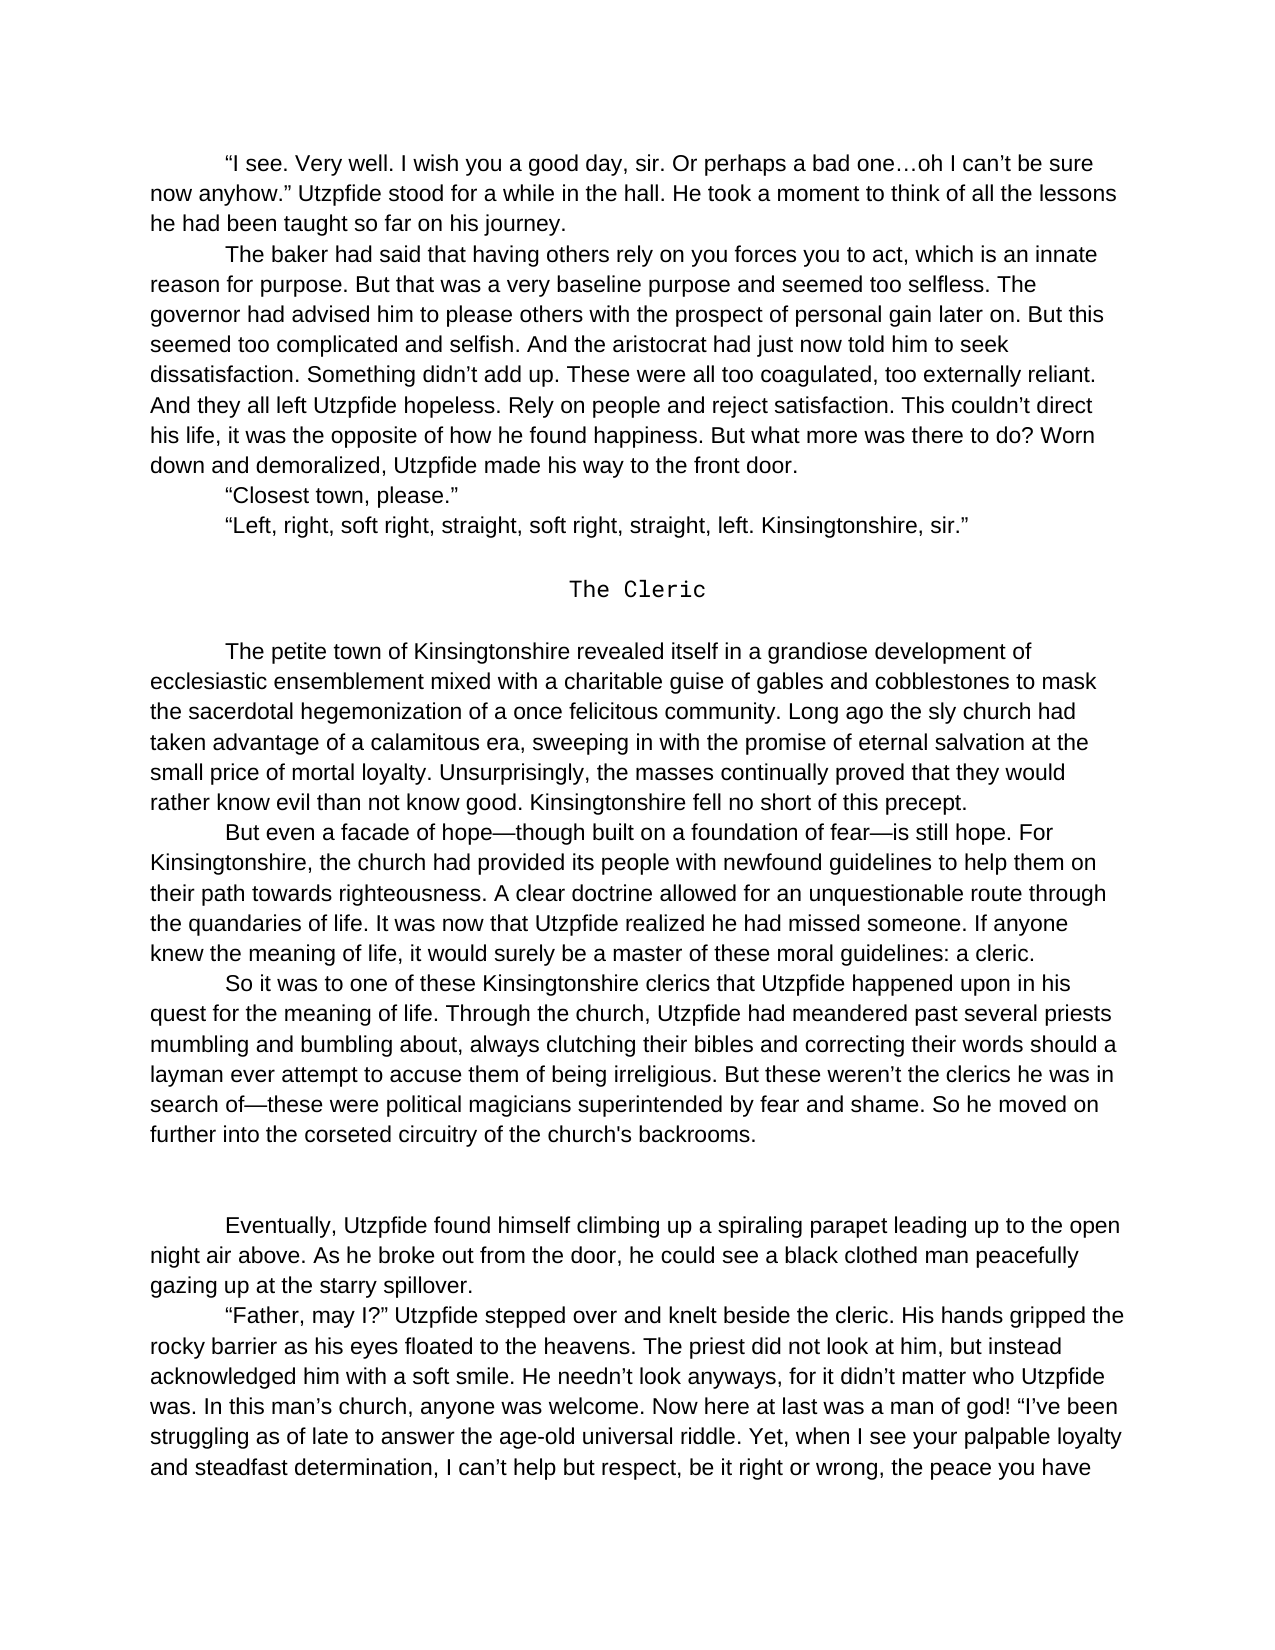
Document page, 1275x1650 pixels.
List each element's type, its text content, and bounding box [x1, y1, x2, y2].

text So it was to one of these Kinsingtonshire clerics that Utzpfide happened upon in his quest for the meaning of life. Through the church, Utzpfide had meandered past several priests mumbling and bumbling about, always clutching their bibles and correcting their words should a layman ever attempt to accuse them of being irreligious. But these weren’t the clerics he was in search of—these were political magicians superintended by fear and shame. So he moved on further into the corseted circuitry of the church's backrooms. [150, 970, 1125, 1147]
text But even a facade of hope—though built on a foundation of fear—is still hope. For Kinsingtonshire, the church had provided its people with newfound guidelines to help them on their path towards righteousness. A clear doctrine allowed for an unquestionable route through the quandaries of life. It was now that Utzpfide realized he had missed someone. If anyone knew the meaning of life, it would surely be a master of these moral guidelines: a cleric. [150, 819, 1125, 966]
text “I see. Very well. I wish you a good day, sir. Or perhaps a bad one…oh I can’t be sure now anyhow.” Utzpfide stood for a while in the hall. He took a moment to think of all the lessons he had been taught so far on his journey. [150, 150, 1125, 237]
text “Left, right, soft right, straight, soft right, straight, left. Kinsingtonshire, sir.” [150, 512, 1125, 539]
text The baker had said that having others rely on you forces you to act, which is an innate reason for purpose. But that was a very baseline purpose and seemed too selfless. The governor had advised him to please others with the prospect of personal gain later on. But this seemed too complicated and selfish. And the aristocrat had just now told him to seek dissatisfaction. Something didn’t add up. These were all too coagulated, too externally reliant. And they all left Utzpfide hopeless. Rely on people and reject satisfaction. This couldn’t direct his life, it was the opposite of how he found happiness. But what more was there to do? Worn down and demoralized, Utzpfide made his way to the front door. [150, 241, 1125, 478]
text “Closest town, please.” [150, 482, 1125, 509]
text The Cleric [150, 573, 1125, 603]
text Eventually, Utzpfide found himself climbing up a spiraling parapet leading up to the open night air above. As he broke out from the door, he could see a black clothed man peacefully gazing up at the starry spillover. [150, 1212, 1125, 1298]
text The petite town of Kinsingtonshire revealed itself in a grandiose development of ecclesiastic ensemblement mixed with a charitable guise of gables and cobblestones to mask the sacerdotal hegemonization of a once felicitous community. Long ago the sly church had taken advantage of a calamitous era, sweeping in with the promise of eternal salvation at the small price of mortal loyalty. Unsurprisingly, the masses continually proved that they would rather know evil than not know good. Kinsingtonshire fell no short of this precept. [150, 638, 1125, 815]
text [150, 1302, 1125, 1480]
